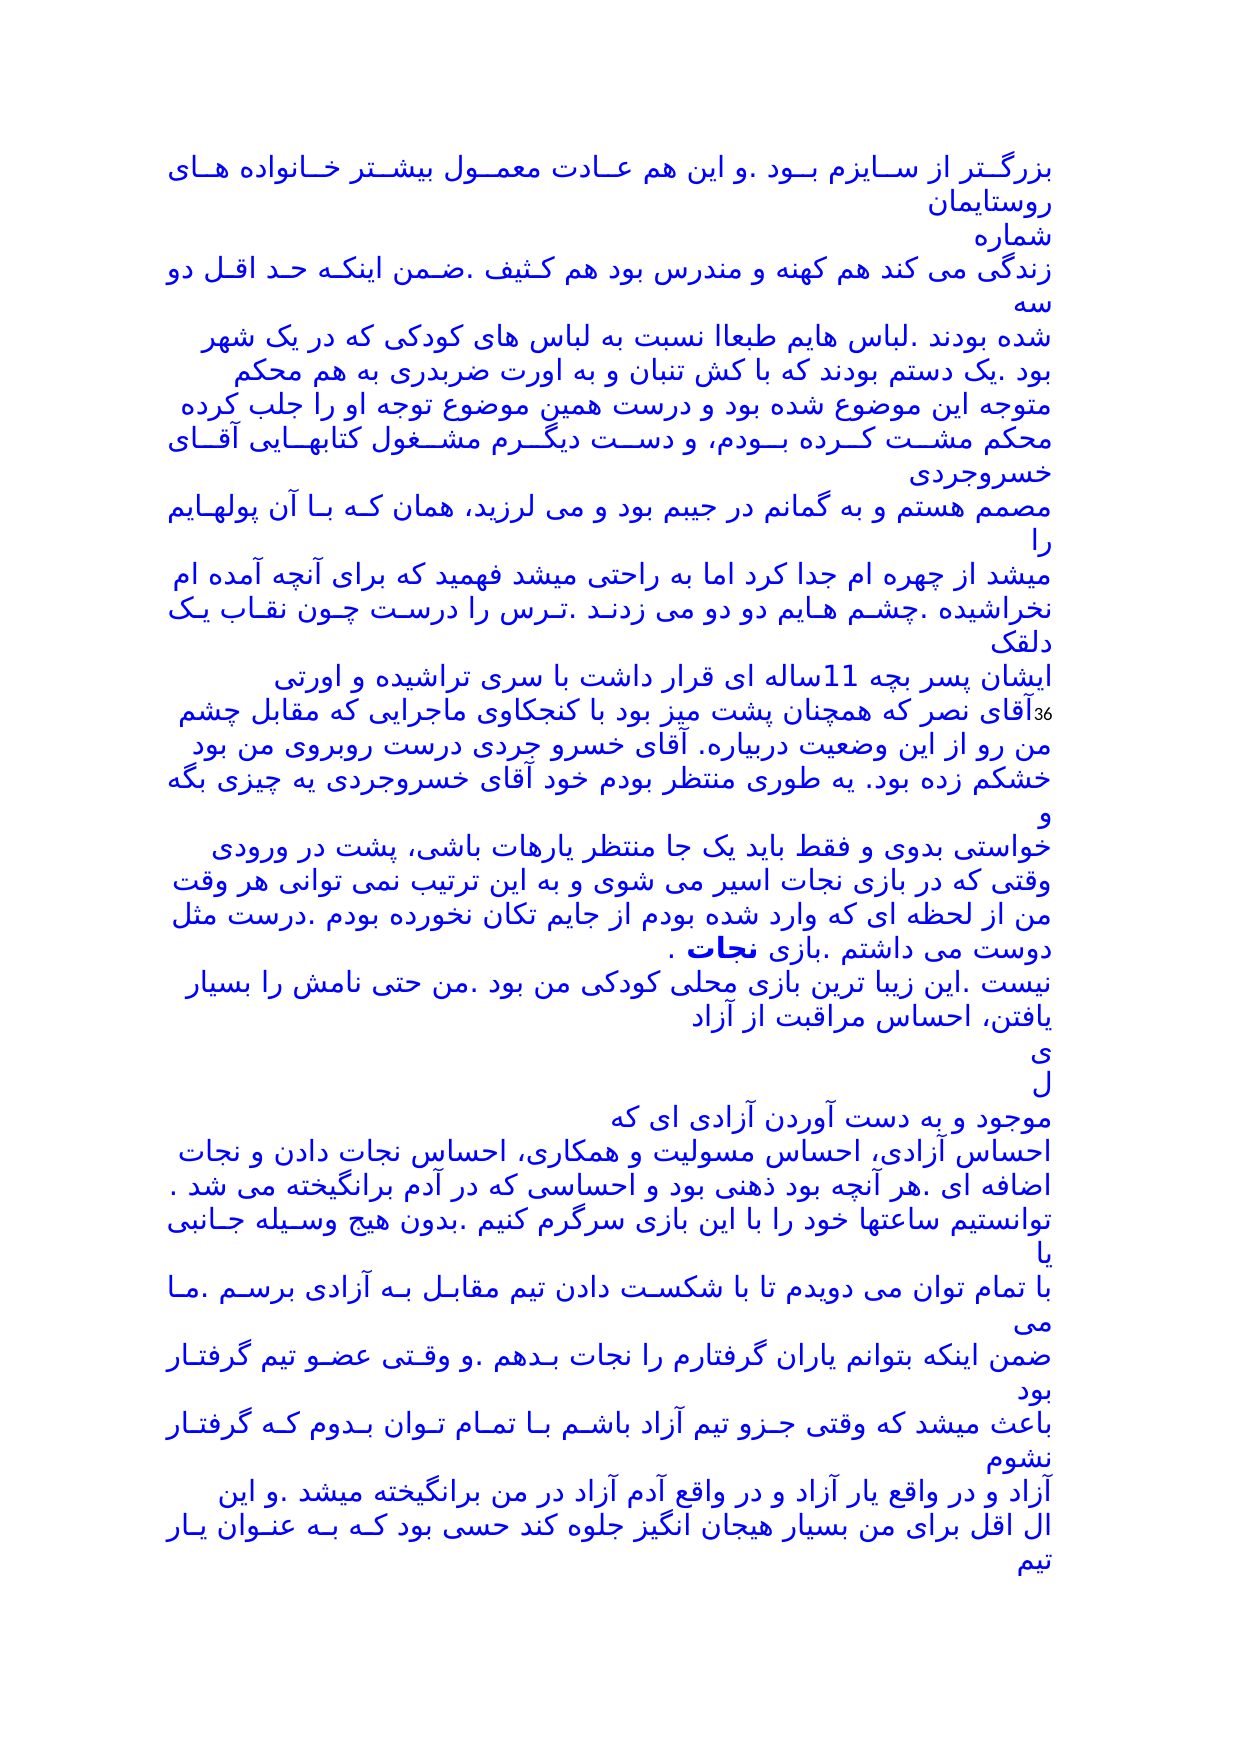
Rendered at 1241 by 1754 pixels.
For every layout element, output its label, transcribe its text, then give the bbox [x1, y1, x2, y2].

text ی [167, 1033, 1053, 1067]
text ل [167, 1067, 1053, 1101]
text مصمم هستم و به گمانم در جیبم بود و می لرزید، همان که با آن پولهایم را [167, 489, 1053, 557]
text خشکم زده بود. یه طوری منتظر بودم خود آقای خسروجردی یه چیزی بگه و [167, 761, 1053, 829]
text من رو از این وضعیت دربیاره. آقای خسرو جردی درست روبروی من بود [167, 727, 1053, 761]
text متوجه این موضوع شده بود و درست همین موضوع توجه او را جلب کرده [167, 388, 1053, 422]
text آزاد و در واقع یار آزاد و در واقع آدم آزاد در من برانگیخته میشد .و این [167, 1474, 1053, 1508]
text ایشان پسر بچه 11ساله ای قرار داشت با سری تراشیده و اورتی [167, 659, 1053, 693]
text با تمام توان می دویدم تا با شکست دادن تیم مقابل به آزادی برسم .ما می [167, 1271, 1053, 1338]
text توانستیم ساعتها خود را با این بازی سرگرم کنیم .بدون هیج وسیله جانبی یا [167, 1203, 1053, 1271]
text باعث میشد که وقتی جزو تیم آزاد باشم با تمام توان بدوم که گرفتار نشوم [167, 1406, 1053, 1474]
text خواستی بدوی و فقط باید یک جا منتظر یارهات باشی، پشت در ورودی [167, 829, 1053, 863]
text اضافه ای .هر آنچه بود ذهنی بود و احساسی که در آدم برانگیخته می شد . [167, 1169, 1053, 1203]
text محکم مشت کرده بودم، و دست دیگرم مشغول کتابهایی آقای خسروجردی [167, 422, 1053, 489]
text یافتن، احساس مراقبت از آزاد [167, 999, 1053, 1033]
text بود .یک دستم بودند که با کش تنبان و به اورت ضربدری به هم محکم [167, 354, 1053, 388]
text 36آقای نصر که همچنان پشت میز بود با کنجکاوی ماجرایی که مقابل چشم [167, 693, 1053, 727]
text میشد از چهره ام جدا کرد اما به راحتی میشد فهمید که برای آنچه آمده ام [167, 557, 1053, 591]
text شده بودند .لباس هایم طبعاا نسبت به لباس های کودکی که در یک شهر [167, 320, 1053, 354]
text وقتی که در بازی نجات اسیر می شوی و به این ترتیب نمی توانی هر وقت [167, 863, 1053, 897]
text زندگی می کند هم کهنه و مندرس بود هم کثیف .ضمن اینکه حد اقل دو سه [167, 252, 1053, 320]
text من از لحظه ای که وارد شده بودم از جایم تکان نخورده بودم .درست مثل [167, 897, 1053, 931]
text دوست می داشتم .بازی نجات . [167, 931, 1053, 965]
text موجود و به دست آوردن آزادی ای که [167, 1101, 1053, 1135]
text شماره [167, 218, 1053, 252]
text نخراشیده .چشم هایم دو دو می زدند .ترس را درست چون نقاب یک دلقک [167, 591, 1053, 659]
text ال اقل برای من بسیار هیجان انگیز جلوه کند حسی بود که به عنوان یار تیم [167, 1508, 1053, 1576]
text احساس آزادی، احساس مسولیت و همکاری، احساس نجات دادن و نجات [167, 1135, 1053, 1169]
text ضمن اینکه بتوانم یاران گرفتارم را نجات بدهم .و وقتی عضو تیم گرفتار بود [167, 1338, 1053, 1406]
text بزرگتر از سایزم بود .و این هم عادت معمول بیشتر خانواده های روستایمان [167, 150, 1053, 218]
text نیست .این زیبا ترین بازی محلی کودکی من بود .من حتی نامش را بسیار [167, 965, 1053, 999]
